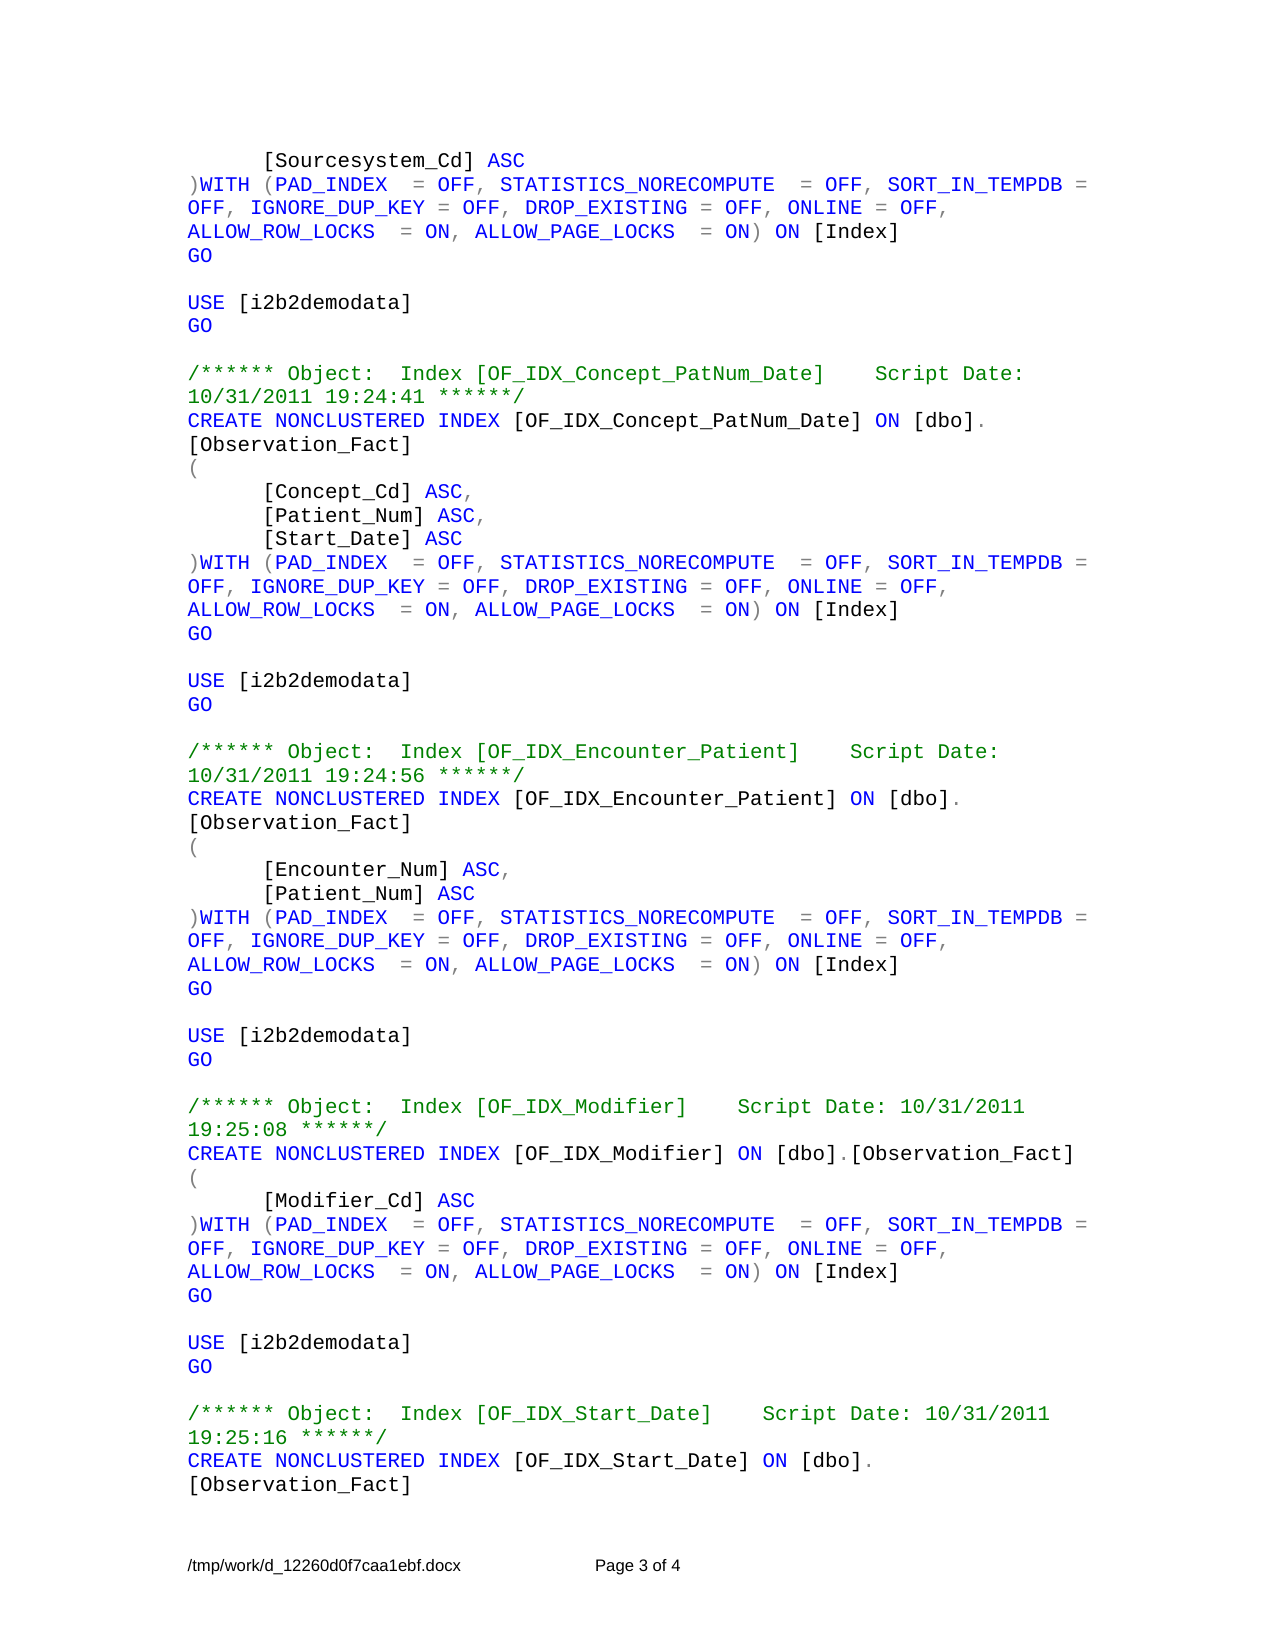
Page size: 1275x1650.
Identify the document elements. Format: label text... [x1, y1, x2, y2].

text CREATE NONCLUSTERED INDEX [OF_IDX_Encounter_Patient] ON [dbo].[Observation_Fact] [187, 788, 1087, 836]
text GO [187, 316, 1087, 339]
text [Start_Date] ASC [187, 528, 1087, 552]
text GO [187, 244, 1087, 268]
text USE [i2b2demodata] [187, 1025, 1087, 1048]
text USE [i2b2demodata] [187, 292, 1087, 316]
text GO [187, 1285, 1087, 1309]
text [Sourcesystem_Cd] ASC [187, 150, 1087, 174]
text USE [i2b2demodata] [187, 1332, 1087, 1356]
text [Encounter_Num] ASC, [187, 859, 1087, 883]
text ( [187, 1167, 1087, 1190]
text CREATE NONCLUSTERED INDEX [OF_IDX_Start_Date] ON [dbo].[Observation_Fact] [187, 1451, 1087, 1498]
text GO [187, 1048, 1087, 1072]
text /****** Object: Index [OF_IDX_Modifier] Script Date: 10/31/2011 19:25:08 ******/ [187, 1096, 1087, 1143]
text GO [187, 694, 1087, 717]
text [Concept_Cd] ASC, [187, 481, 1087, 505]
text CREATE NONCLUSTERED INDEX [OF_IDX_Modifier] ON [dbo].[Observation_Fact] [187, 1143, 1087, 1167]
text GO [187, 1356, 1087, 1379]
text ( [187, 457, 1087, 481]
text ( [187, 836, 1087, 859]
text USE [i2b2demodata] [187, 670, 1087, 694]
text GO [187, 623, 1087, 647]
text CREATE NONCLUSTERED INDEX [OF_IDX_Concept_PatNum_Date] ON [dbo].[Observation_Fact] [187, 410, 1087, 457]
text [Patient_Num] ASC, [187, 505, 1087, 528]
text /****** Object: Index [OF_IDX_Concept_PatNum_Date] Script Date: 10/31/2011 19:24:41 ******/ [187, 363, 1087, 410]
text [Patient_Num] ASC [187, 883, 1087, 907]
text [Modifier_Cd] ASC [187, 1190, 1087, 1214]
text /****** Object: Index [OF_IDX_Encounter_Patient] Script Date: 10/31/2011 19:24:56 ******/ [187, 741, 1087, 788]
text /****** Object: Index [OF_IDX_Start_Date] Script Date: 10/31/2011 19:25:16 ******/ [187, 1403, 1087, 1451]
text GO [187, 978, 1087, 1001]
